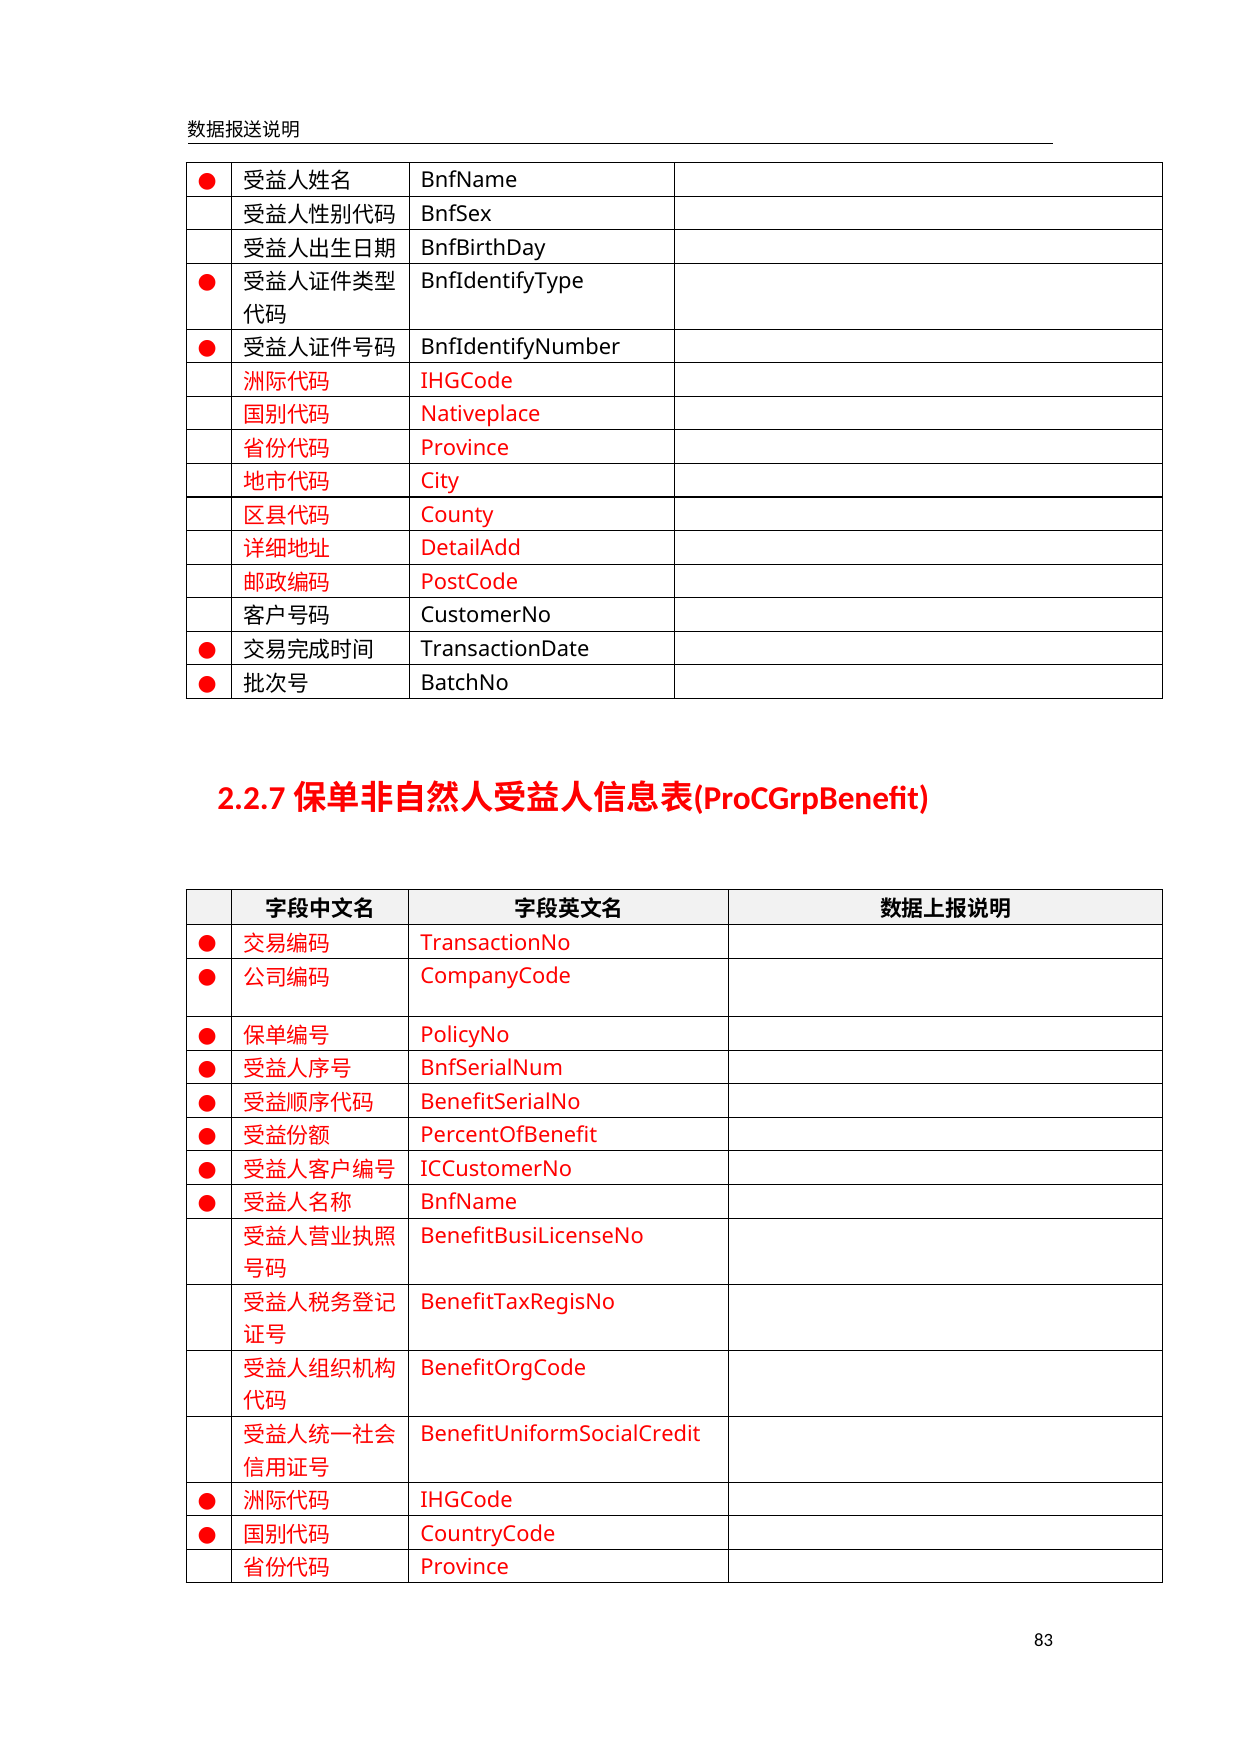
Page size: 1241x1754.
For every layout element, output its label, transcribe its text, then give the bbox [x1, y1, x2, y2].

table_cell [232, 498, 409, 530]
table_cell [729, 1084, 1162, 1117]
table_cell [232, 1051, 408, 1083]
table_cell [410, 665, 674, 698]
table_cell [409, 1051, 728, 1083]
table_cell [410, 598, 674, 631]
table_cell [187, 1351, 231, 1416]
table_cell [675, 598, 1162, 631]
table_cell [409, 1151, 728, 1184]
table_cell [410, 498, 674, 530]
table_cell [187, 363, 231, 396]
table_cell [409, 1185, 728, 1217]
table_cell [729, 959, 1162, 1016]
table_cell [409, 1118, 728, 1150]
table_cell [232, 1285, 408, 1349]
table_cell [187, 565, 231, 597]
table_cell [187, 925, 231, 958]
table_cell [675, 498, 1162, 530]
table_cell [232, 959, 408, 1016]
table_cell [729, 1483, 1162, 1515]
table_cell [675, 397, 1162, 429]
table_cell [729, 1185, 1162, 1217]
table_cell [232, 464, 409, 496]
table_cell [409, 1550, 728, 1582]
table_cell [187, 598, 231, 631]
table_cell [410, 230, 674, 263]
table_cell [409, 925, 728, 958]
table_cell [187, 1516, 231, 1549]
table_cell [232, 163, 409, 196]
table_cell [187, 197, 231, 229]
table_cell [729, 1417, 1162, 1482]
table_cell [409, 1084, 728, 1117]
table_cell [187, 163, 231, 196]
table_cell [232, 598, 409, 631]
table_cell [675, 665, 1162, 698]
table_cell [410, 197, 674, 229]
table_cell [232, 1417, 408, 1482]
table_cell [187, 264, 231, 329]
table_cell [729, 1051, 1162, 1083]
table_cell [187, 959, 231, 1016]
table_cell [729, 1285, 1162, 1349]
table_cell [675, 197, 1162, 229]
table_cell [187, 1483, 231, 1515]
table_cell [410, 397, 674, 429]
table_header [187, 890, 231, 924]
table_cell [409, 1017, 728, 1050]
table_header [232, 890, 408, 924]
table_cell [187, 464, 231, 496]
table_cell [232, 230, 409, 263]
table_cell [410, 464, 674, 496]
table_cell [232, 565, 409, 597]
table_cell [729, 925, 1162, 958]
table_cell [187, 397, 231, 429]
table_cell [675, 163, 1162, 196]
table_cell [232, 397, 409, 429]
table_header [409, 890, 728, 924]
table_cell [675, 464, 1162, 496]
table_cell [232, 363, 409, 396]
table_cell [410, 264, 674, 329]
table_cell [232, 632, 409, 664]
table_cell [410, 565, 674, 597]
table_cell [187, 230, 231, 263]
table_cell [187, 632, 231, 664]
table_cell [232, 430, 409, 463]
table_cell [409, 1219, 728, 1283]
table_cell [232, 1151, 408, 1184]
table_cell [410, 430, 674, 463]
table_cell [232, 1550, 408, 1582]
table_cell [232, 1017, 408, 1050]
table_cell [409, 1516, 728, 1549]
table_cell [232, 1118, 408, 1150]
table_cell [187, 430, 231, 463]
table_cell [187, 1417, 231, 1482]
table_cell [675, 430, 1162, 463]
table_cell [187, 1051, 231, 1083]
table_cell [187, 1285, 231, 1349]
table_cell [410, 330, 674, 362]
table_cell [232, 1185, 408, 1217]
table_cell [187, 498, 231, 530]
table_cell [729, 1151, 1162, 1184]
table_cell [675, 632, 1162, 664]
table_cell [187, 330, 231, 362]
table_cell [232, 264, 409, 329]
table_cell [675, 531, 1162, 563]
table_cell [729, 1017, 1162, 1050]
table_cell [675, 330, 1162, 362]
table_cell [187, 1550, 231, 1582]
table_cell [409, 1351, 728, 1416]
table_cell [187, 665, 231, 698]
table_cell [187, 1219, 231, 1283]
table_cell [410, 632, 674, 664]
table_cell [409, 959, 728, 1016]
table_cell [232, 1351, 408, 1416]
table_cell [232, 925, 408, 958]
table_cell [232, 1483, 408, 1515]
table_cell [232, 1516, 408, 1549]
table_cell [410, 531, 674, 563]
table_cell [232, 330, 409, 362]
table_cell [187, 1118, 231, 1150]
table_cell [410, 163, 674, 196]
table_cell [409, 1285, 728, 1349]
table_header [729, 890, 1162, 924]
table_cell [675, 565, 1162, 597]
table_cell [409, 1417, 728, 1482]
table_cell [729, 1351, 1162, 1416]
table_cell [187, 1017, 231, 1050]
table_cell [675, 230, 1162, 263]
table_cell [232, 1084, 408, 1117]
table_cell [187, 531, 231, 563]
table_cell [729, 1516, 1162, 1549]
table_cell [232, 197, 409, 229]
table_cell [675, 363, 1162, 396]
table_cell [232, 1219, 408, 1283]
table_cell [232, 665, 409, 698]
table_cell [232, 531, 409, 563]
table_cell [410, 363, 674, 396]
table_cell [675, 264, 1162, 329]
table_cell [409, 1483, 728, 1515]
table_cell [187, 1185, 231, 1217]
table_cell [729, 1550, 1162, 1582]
subtitle 保单非自然人受益人信息表(ProCGrpBenefit) [217, 762, 1053, 827]
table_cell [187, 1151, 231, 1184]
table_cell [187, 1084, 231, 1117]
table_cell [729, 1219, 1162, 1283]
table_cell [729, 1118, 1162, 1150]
